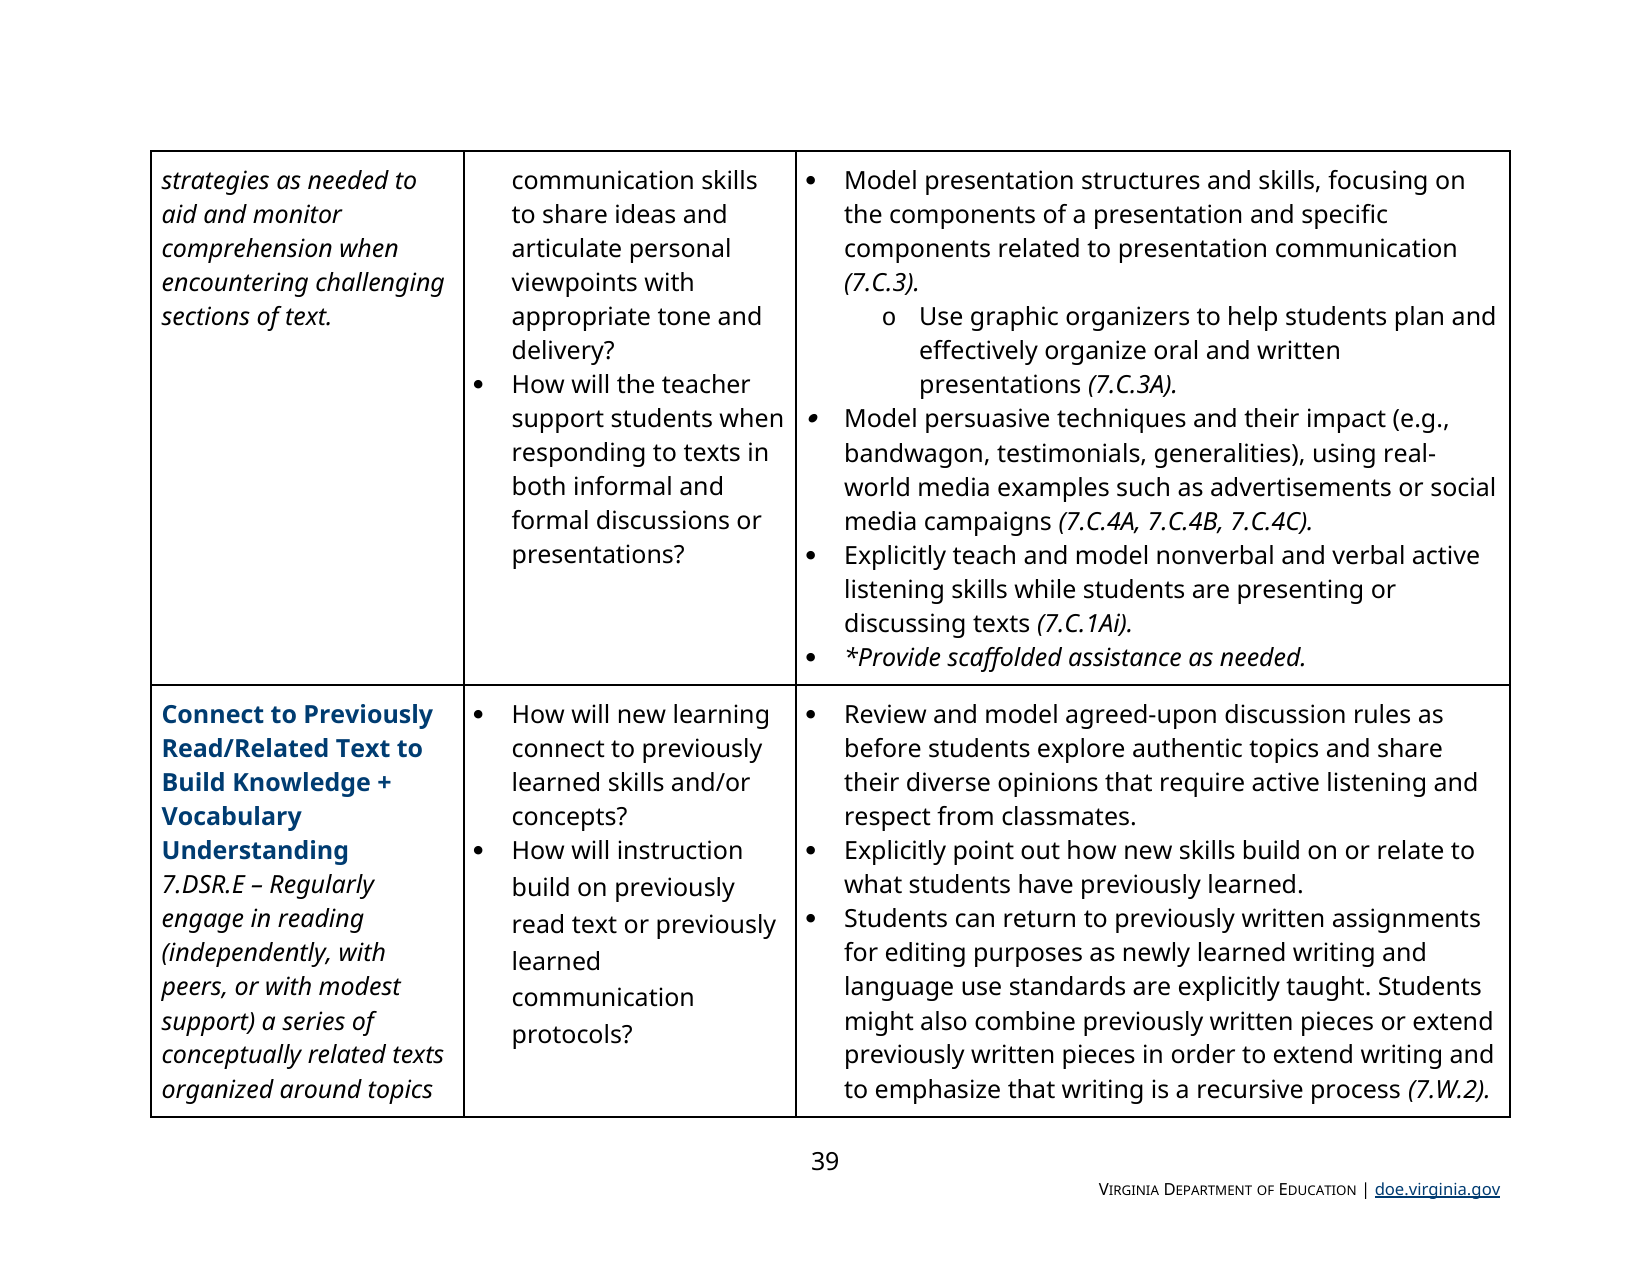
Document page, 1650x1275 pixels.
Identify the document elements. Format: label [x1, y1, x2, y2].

table_cell [152, 152, 463, 684]
table_cell [797, 686, 1509, 1116]
table_cell [152, 686, 463, 1116]
table_cell [465, 152, 795, 684]
table_cell [465, 686, 795, 1116]
table_cell [797, 152, 1509, 684]
